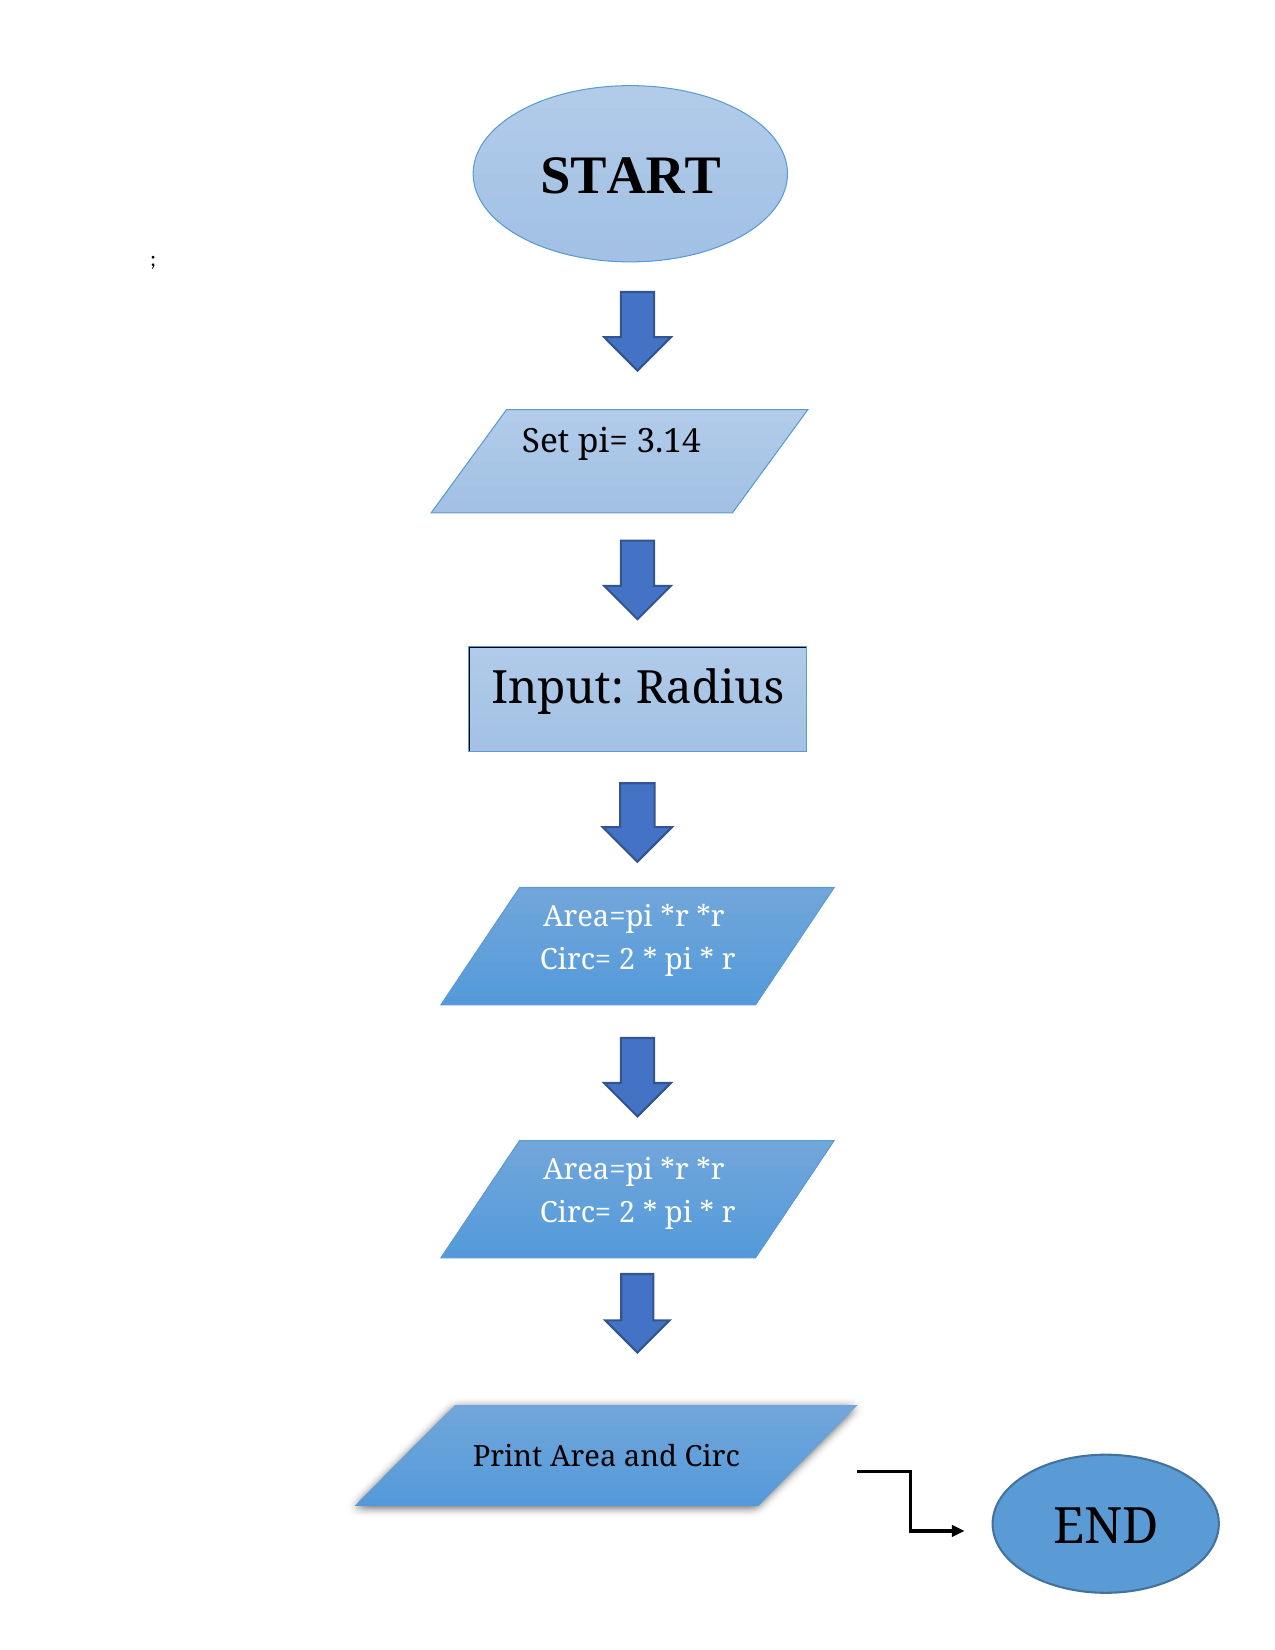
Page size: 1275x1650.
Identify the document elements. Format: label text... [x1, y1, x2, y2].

text ; [150, 244, 1125, 272]
